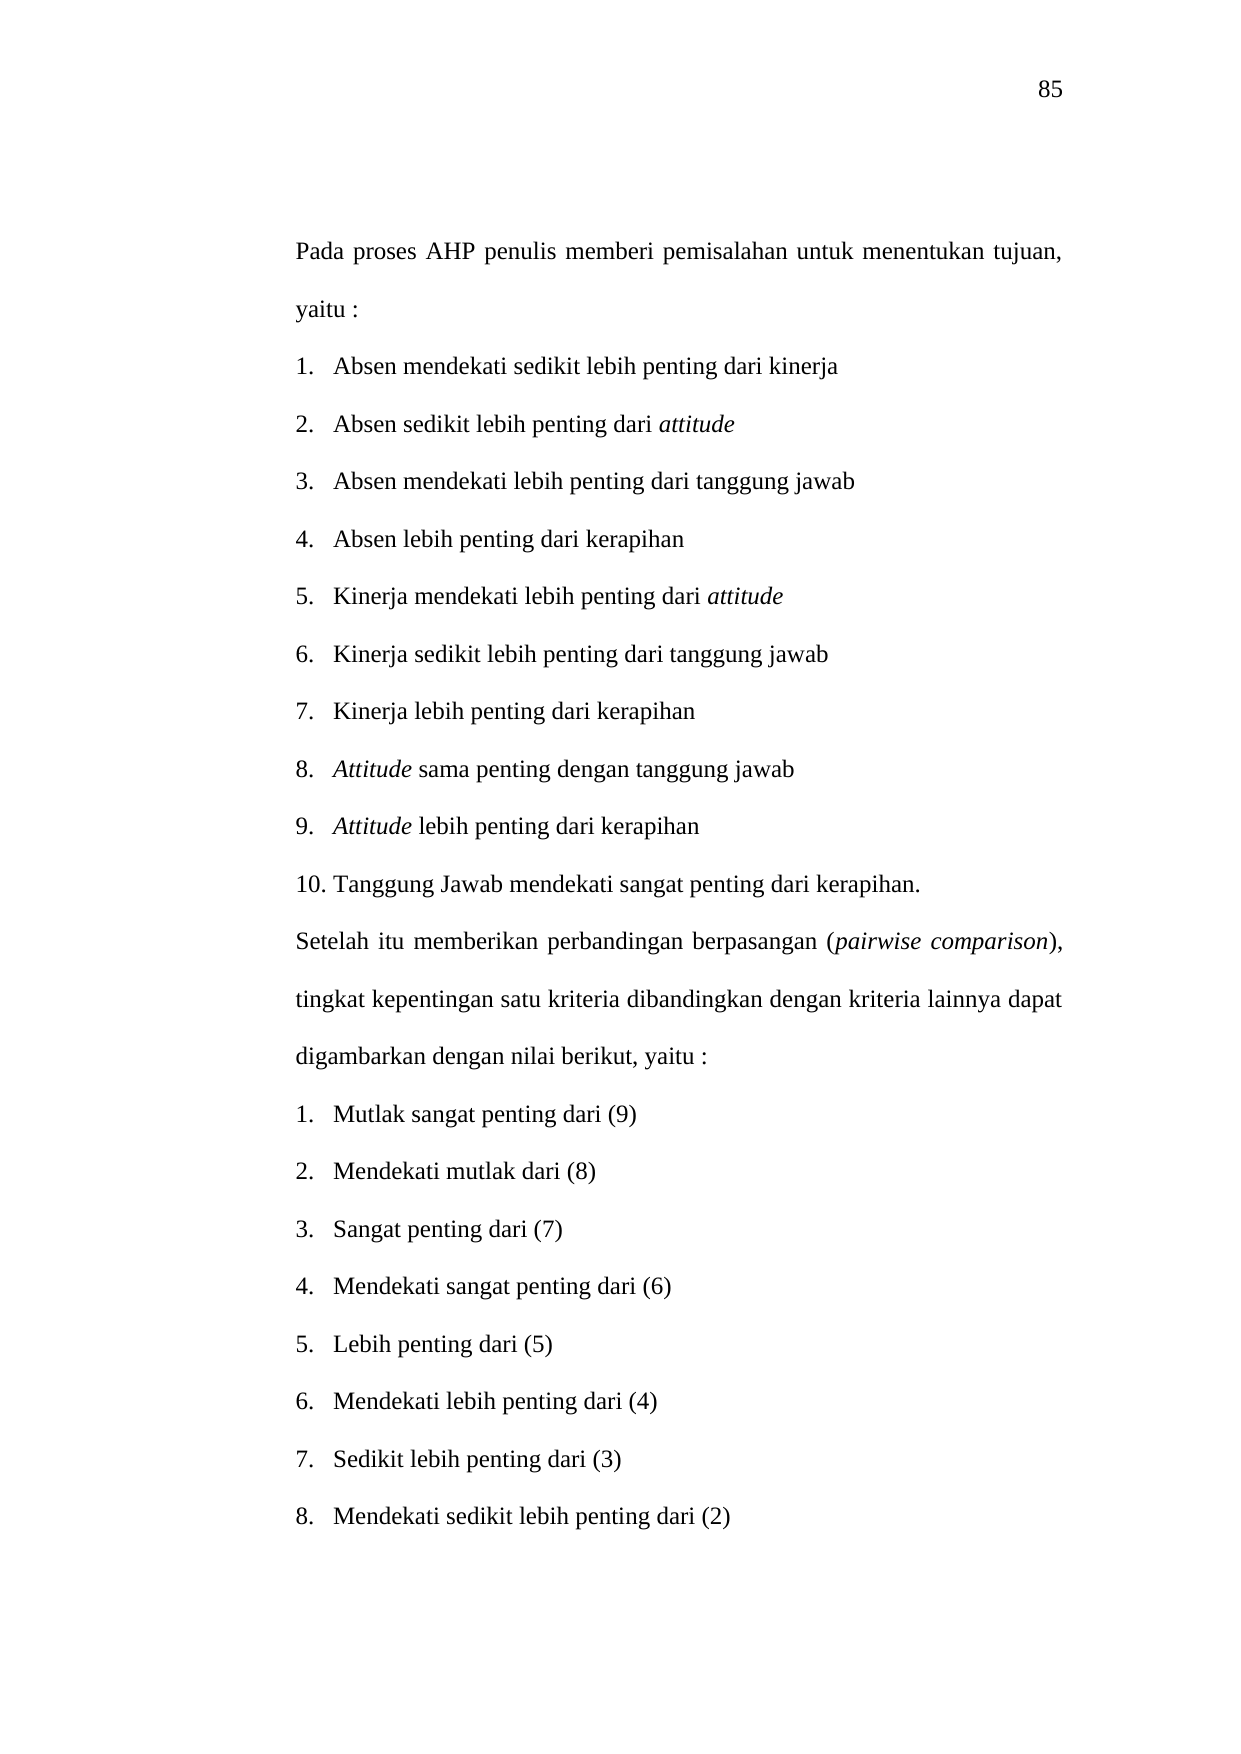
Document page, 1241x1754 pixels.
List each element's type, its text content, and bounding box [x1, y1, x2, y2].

list Lebih penting dari (5) [295, 1329, 1063, 1357]
list Attitude lebih penting dari kerapihan [295, 811, 1063, 840]
list Setelah itu memberikan perbandingan berpasangan (pairwise comparison), tingkat kepentingan satu kriteria dibandingkan dengan kriteria lainnya dapat digambarkan dengan nilai berikut, yaitu : [295, 926, 1063, 1070]
list Sangat penting dari (7) [295, 1214, 1063, 1242]
list Sedikit lebih penting dari (3) [295, 1444, 1063, 1472]
list Absen mendekati lebih penting dari tanggung jawab [295, 466, 1063, 495]
list Attitude sama penting dengan tanggung jawab [295, 754, 1063, 782]
list Kinerja lebih penting dari kerapihan [295, 696, 1063, 725]
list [295, 236, 1063, 322]
list Mendekati mutlak dari (8) [295, 1156, 1063, 1185]
list Tanggung Jawab mendekati sangat penting dari kerapihan. [295, 869, 1063, 897]
list Mendekati sedikit lebih penting dari (2) [295, 1501, 1063, 1530]
list Mutlak sangat penting dari (9) [295, 1099, 1063, 1127]
list Kinerja mendekati lebih penting dari attitude [295, 581, 1063, 610]
list Mendekati lebih penting dari (4) [295, 1386, 1063, 1415]
list Mendekati sangat penting dari (6) [295, 1271, 1063, 1300]
list Absen lebih penting dari kerapihan [295, 524, 1063, 552]
list Kinerja sedikit lebih penting dari tanggung jawab [295, 639, 1063, 667]
list Absen sedikit lebih penting dari attitude [295, 409, 1063, 437]
list Absen mendekati sedikit lebih penting dari kinerja [295, 351, 1063, 380]
